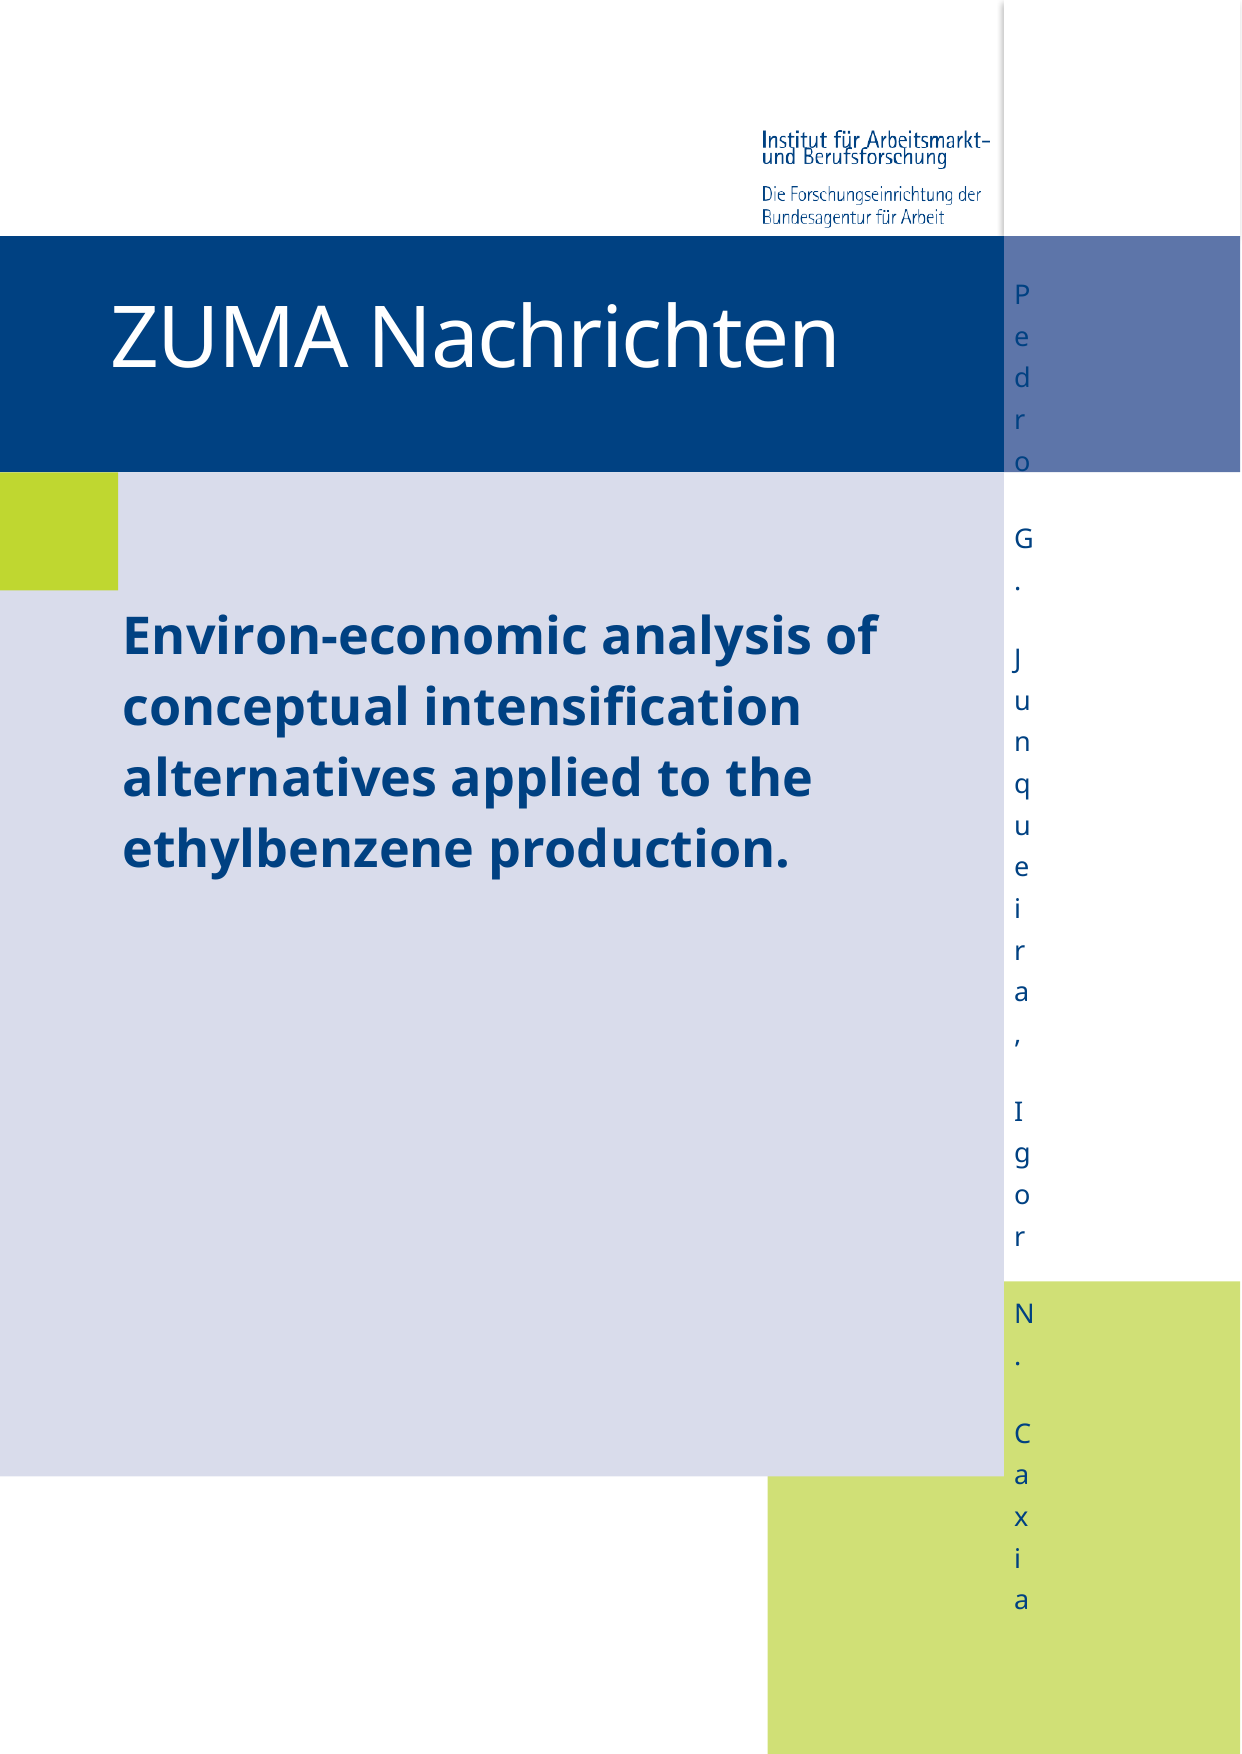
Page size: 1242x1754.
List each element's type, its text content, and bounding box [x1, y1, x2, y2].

picture [763, 130, 990, 169]
text Environ-economic analysis of conceptual intensification alternatives applied to the ethylbenzene production. [122, 599, 981, 883]
picture [763, 209, 944, 228]
picture [763, 186, 981, 205]
title ZUMA Nachrichten [111, 276, 981, 392]
